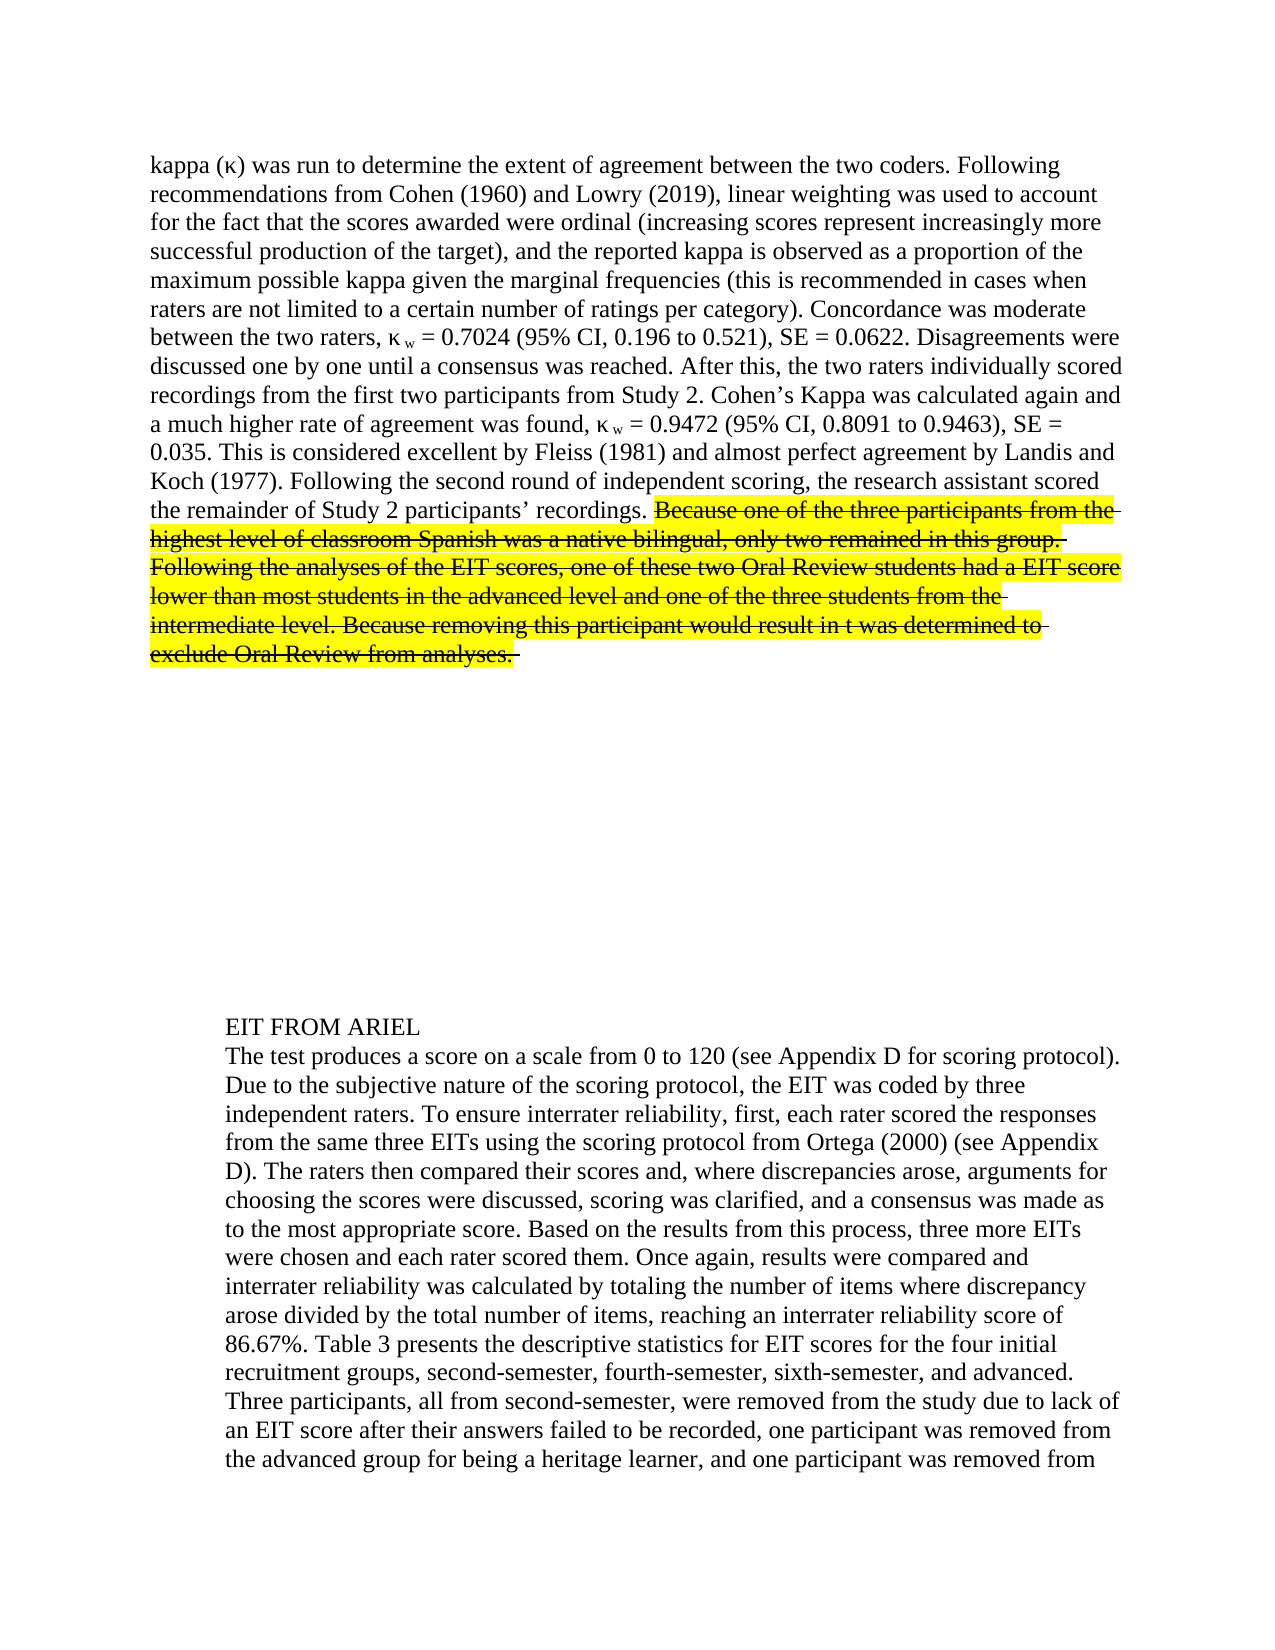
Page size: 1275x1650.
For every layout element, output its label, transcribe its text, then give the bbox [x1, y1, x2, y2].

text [150, 150, 1125, 667]
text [225, 1041, 1125, 1472]
text EIT FROM ARIEL [225, 1012, 1125, 1041]
